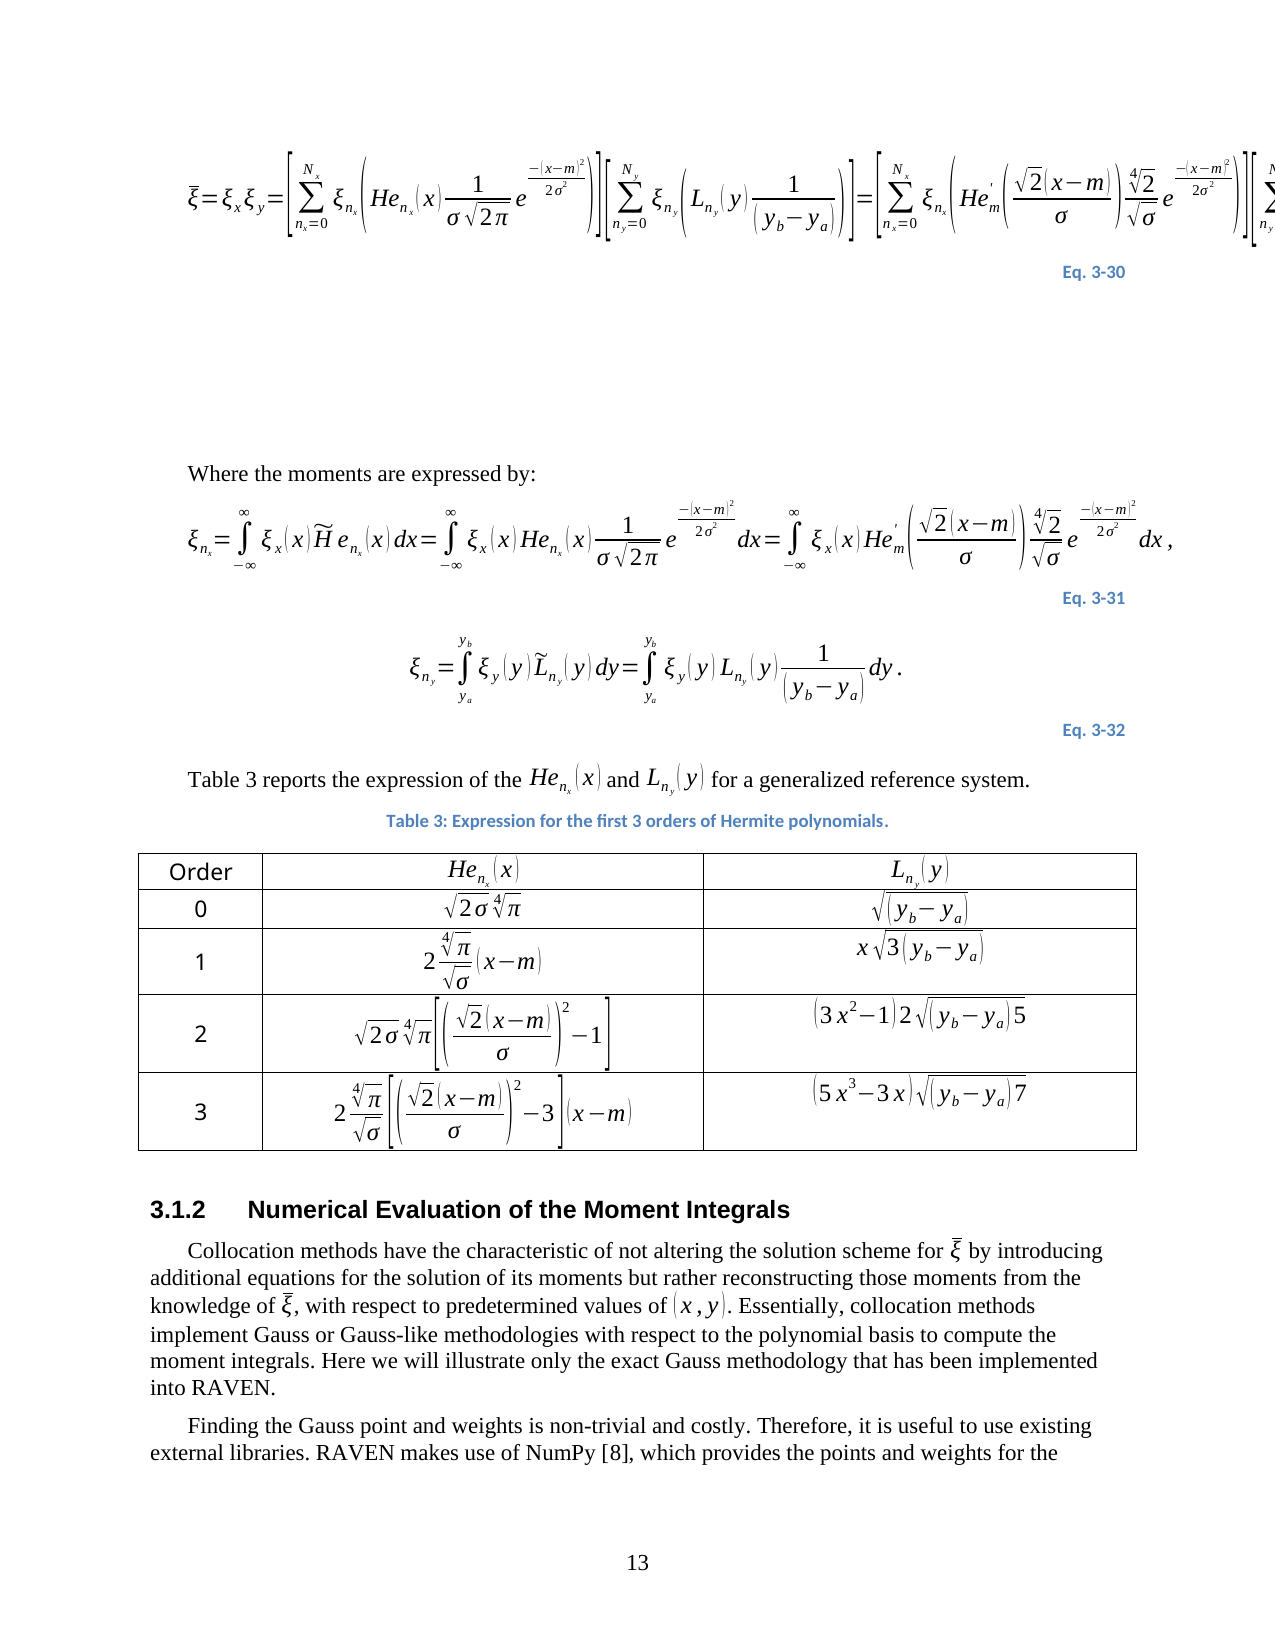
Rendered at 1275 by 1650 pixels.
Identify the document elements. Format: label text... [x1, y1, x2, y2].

text Table 3 reports the expression of the and for a generalized reference system. [150, 762, 1125, 797]
table_cell [263, 1073, 703, 1150]
text Collocation methods have the characteristic of not altering the solution scheme for by introducing additional equations for the solution of its moments but rather reconstructing those moments from the knowledge of , with respect to predetermined values of . Essentially, collocation methods implement Gauss or Gauss-like methodologies with respect to the polynomial basis to compute the moment integrals. Here we will illustrate only the exact Gauss methodology that has been implemented into RAVEN. [150, 1236, 1125, 1400]
table_cell [263, 995, 703, 1072]
table_cell [263, 890, 703, 928]
table_header [263, 854, 703, 889]
table_cell [704, 890, 1136, 928]
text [150, 1412, 1125, 1465]
text Where the moments are expressed by: [150, 460, 1125, 486]
table_header [704, 854, 1136, 889]
subtitle Numerical Evaluation of the Moment Integrals [150, 1195, 1125, 1224]
table_cell [263, 929, 703, 994]
table_header Order [139, 854, 262, 889]
table_cell 2 [139, 995, 262, 1072]
table_cell [704, 1073, 1136, 1150]
table_cell [704, 929, 1136, 994]
table_cell 3 [139, 1073, 262, 1150]
table_cell 1 [139, 929, 262, 994]
table_cell 0 [139, 890, 262, 928]
table_cell [704, 995, 1136, 1072]
